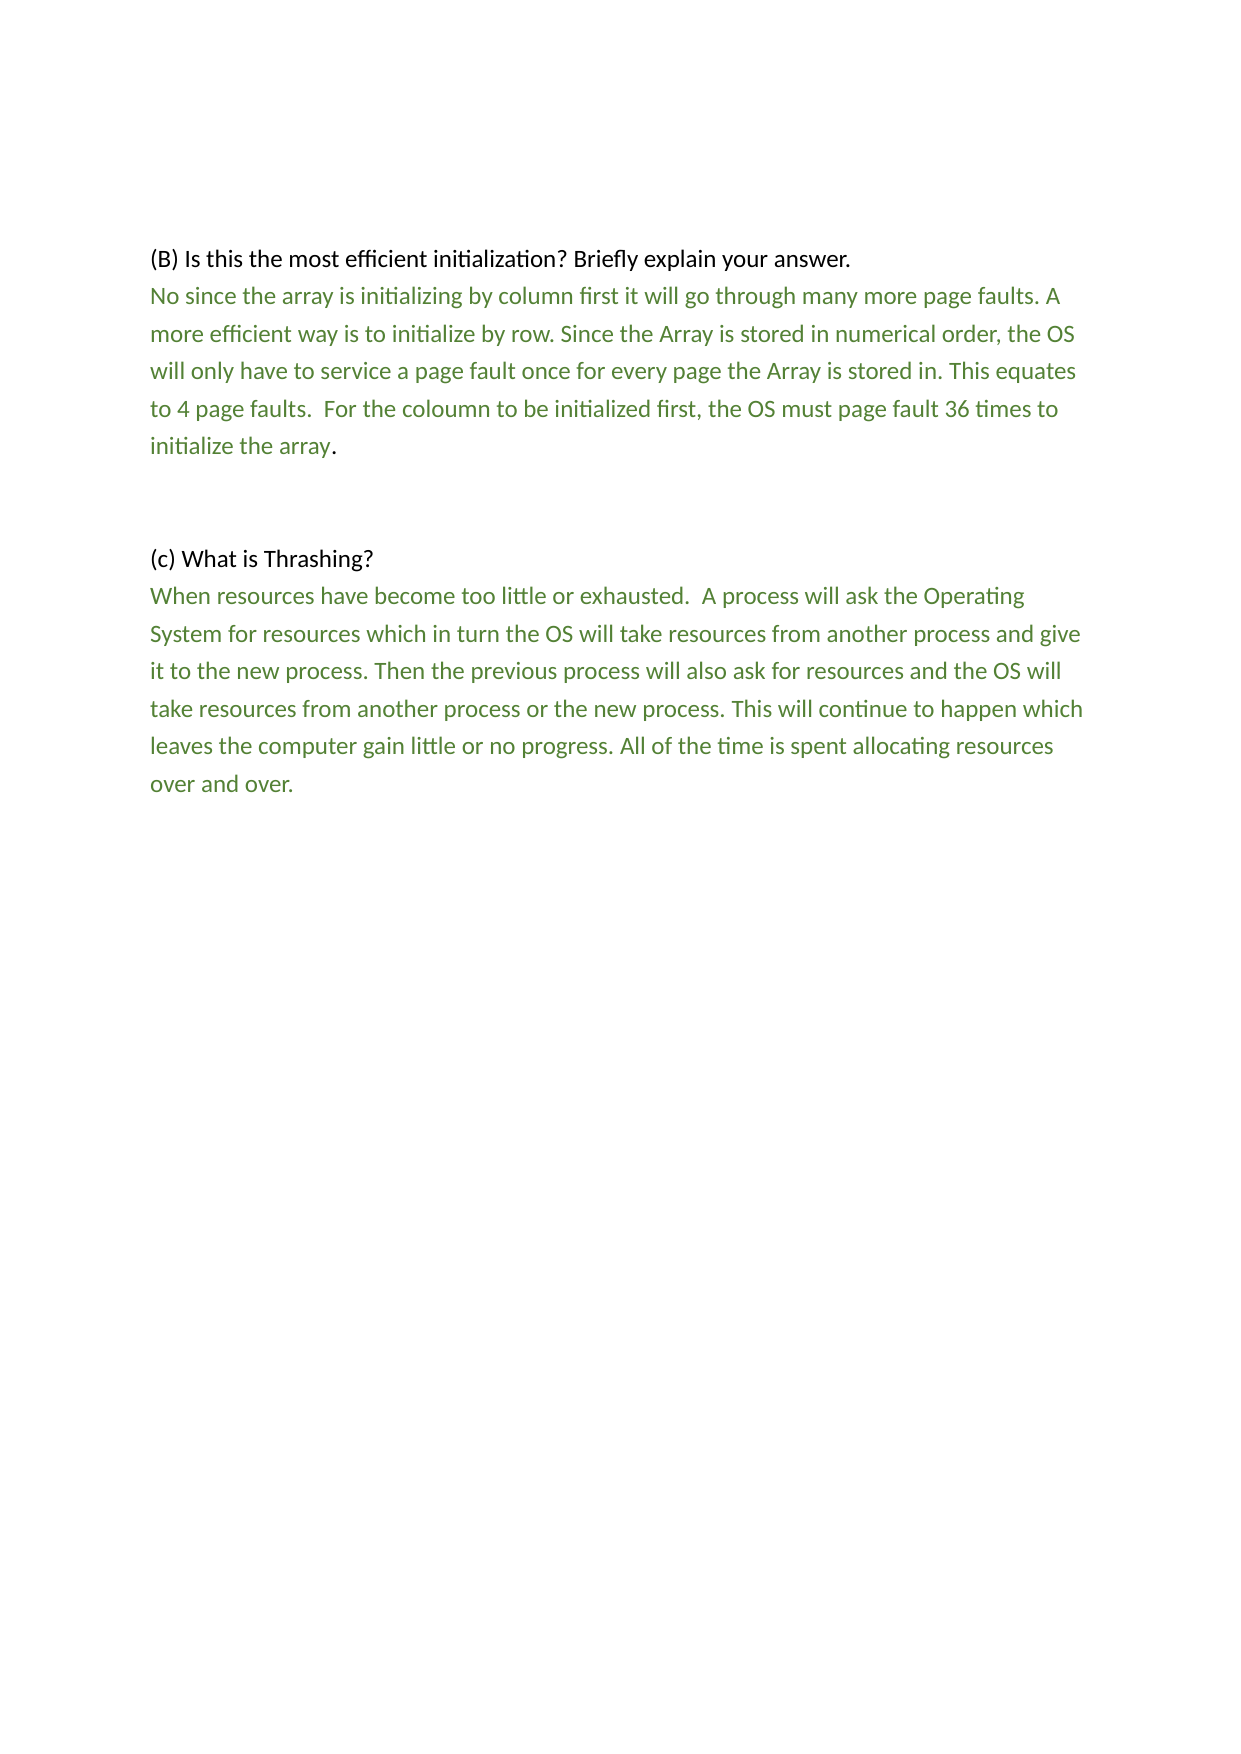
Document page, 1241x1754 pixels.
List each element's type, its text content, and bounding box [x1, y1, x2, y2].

text (c) What is Thrashing? [150, 539, 1090, 577]
text When resources have become too little or exhausted. A process will ask the Operating System for resources which in turn the OS will take resources from another process and give it to the new process. Then the previous process will also ask for resources and the OS will take resources from another process or the new process. This will continue to happen which leaves the computer gain little or no progress. All of the time is spent allocating resources over and over. [150, 577, 1090, 802]
text (B) Is this the most efficient initialization? Briefly explain your answer. [150, 239, 1090, 277]
text No since the array is initializing by column first it will go through many more page faults. A more efficient way is to initialize by row. Since the Array is stored in numerical order, the OS will only have to service a page fault once for every page the Array is stored in. This equates to 4 page faults. For the coloumn to be initialized first, the OS must page fault 36 times to initialize the array. [150, 277, 1090, 464]
